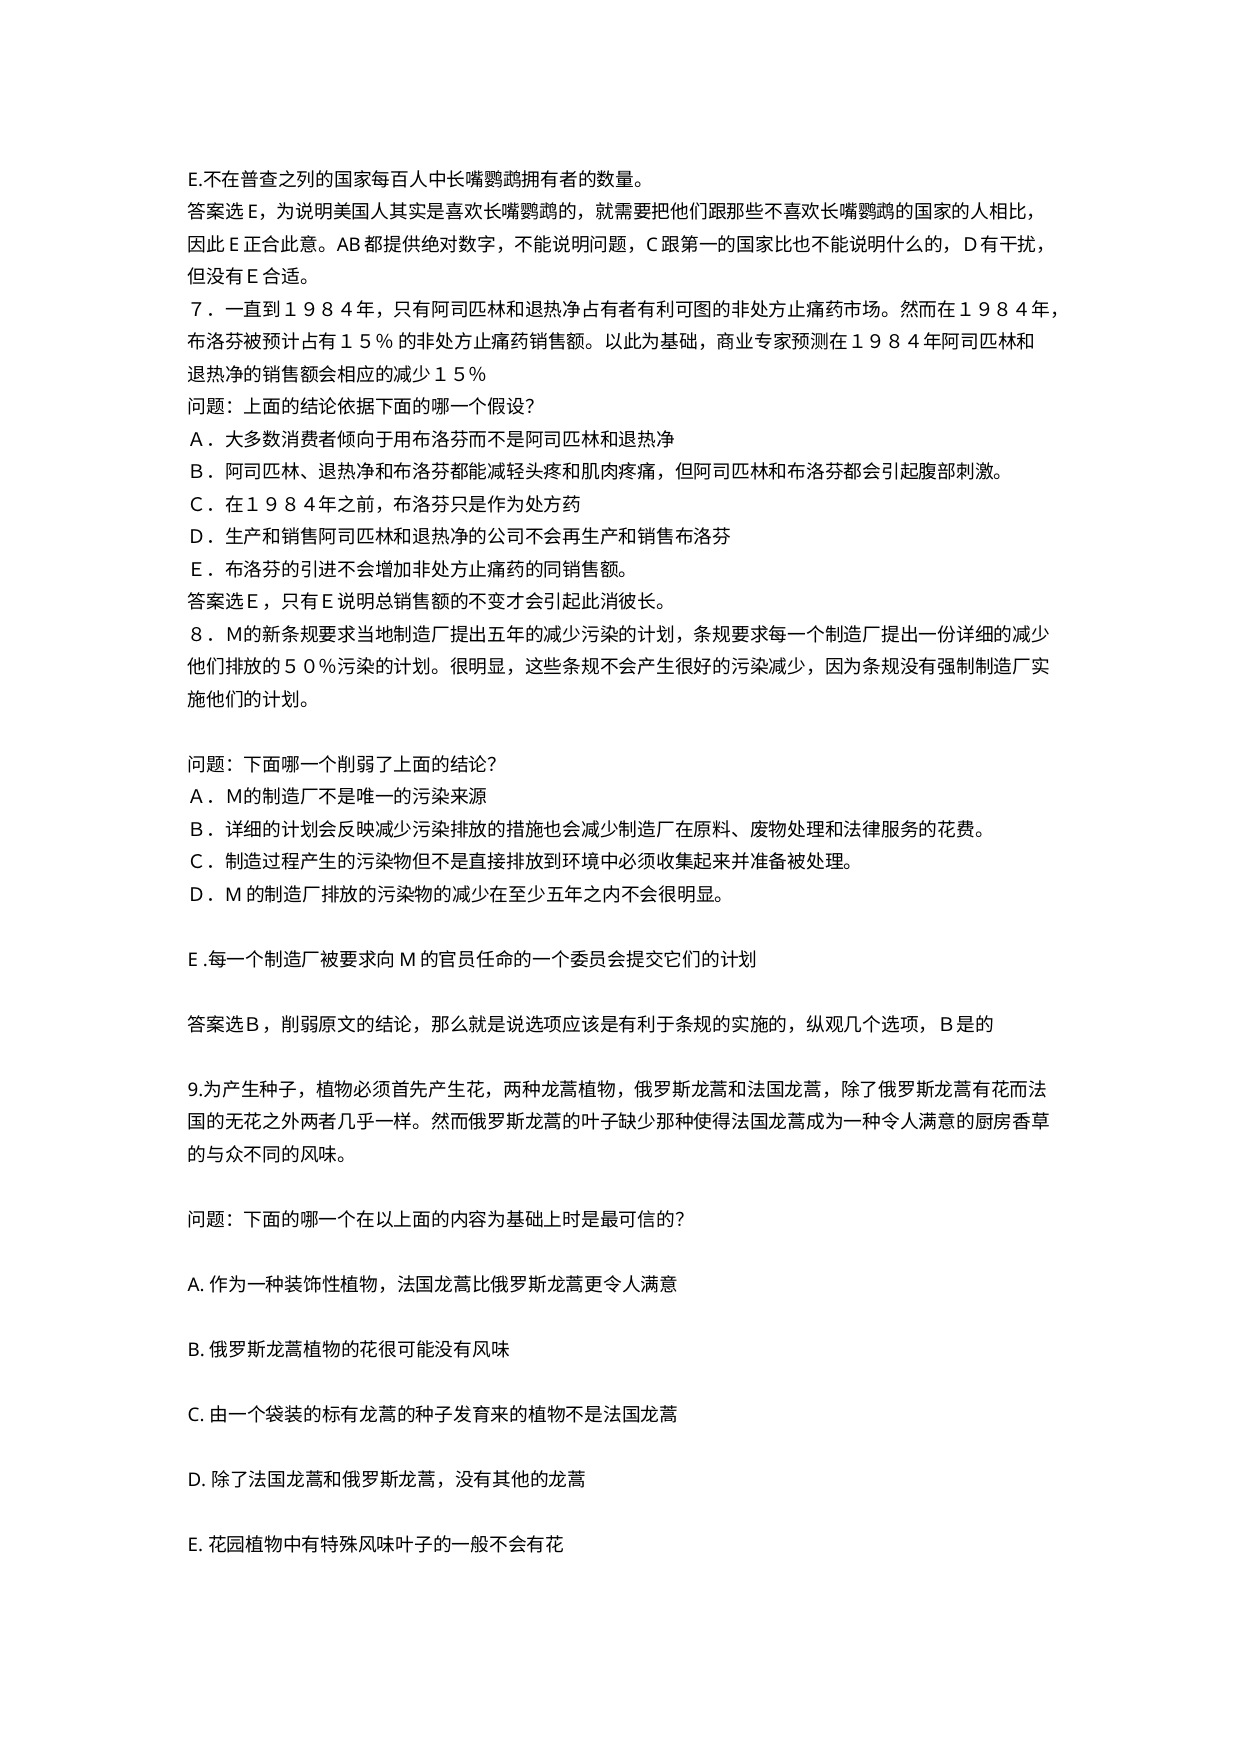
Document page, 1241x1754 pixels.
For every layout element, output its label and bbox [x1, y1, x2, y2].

text [187, 162, 1053, 1559]
